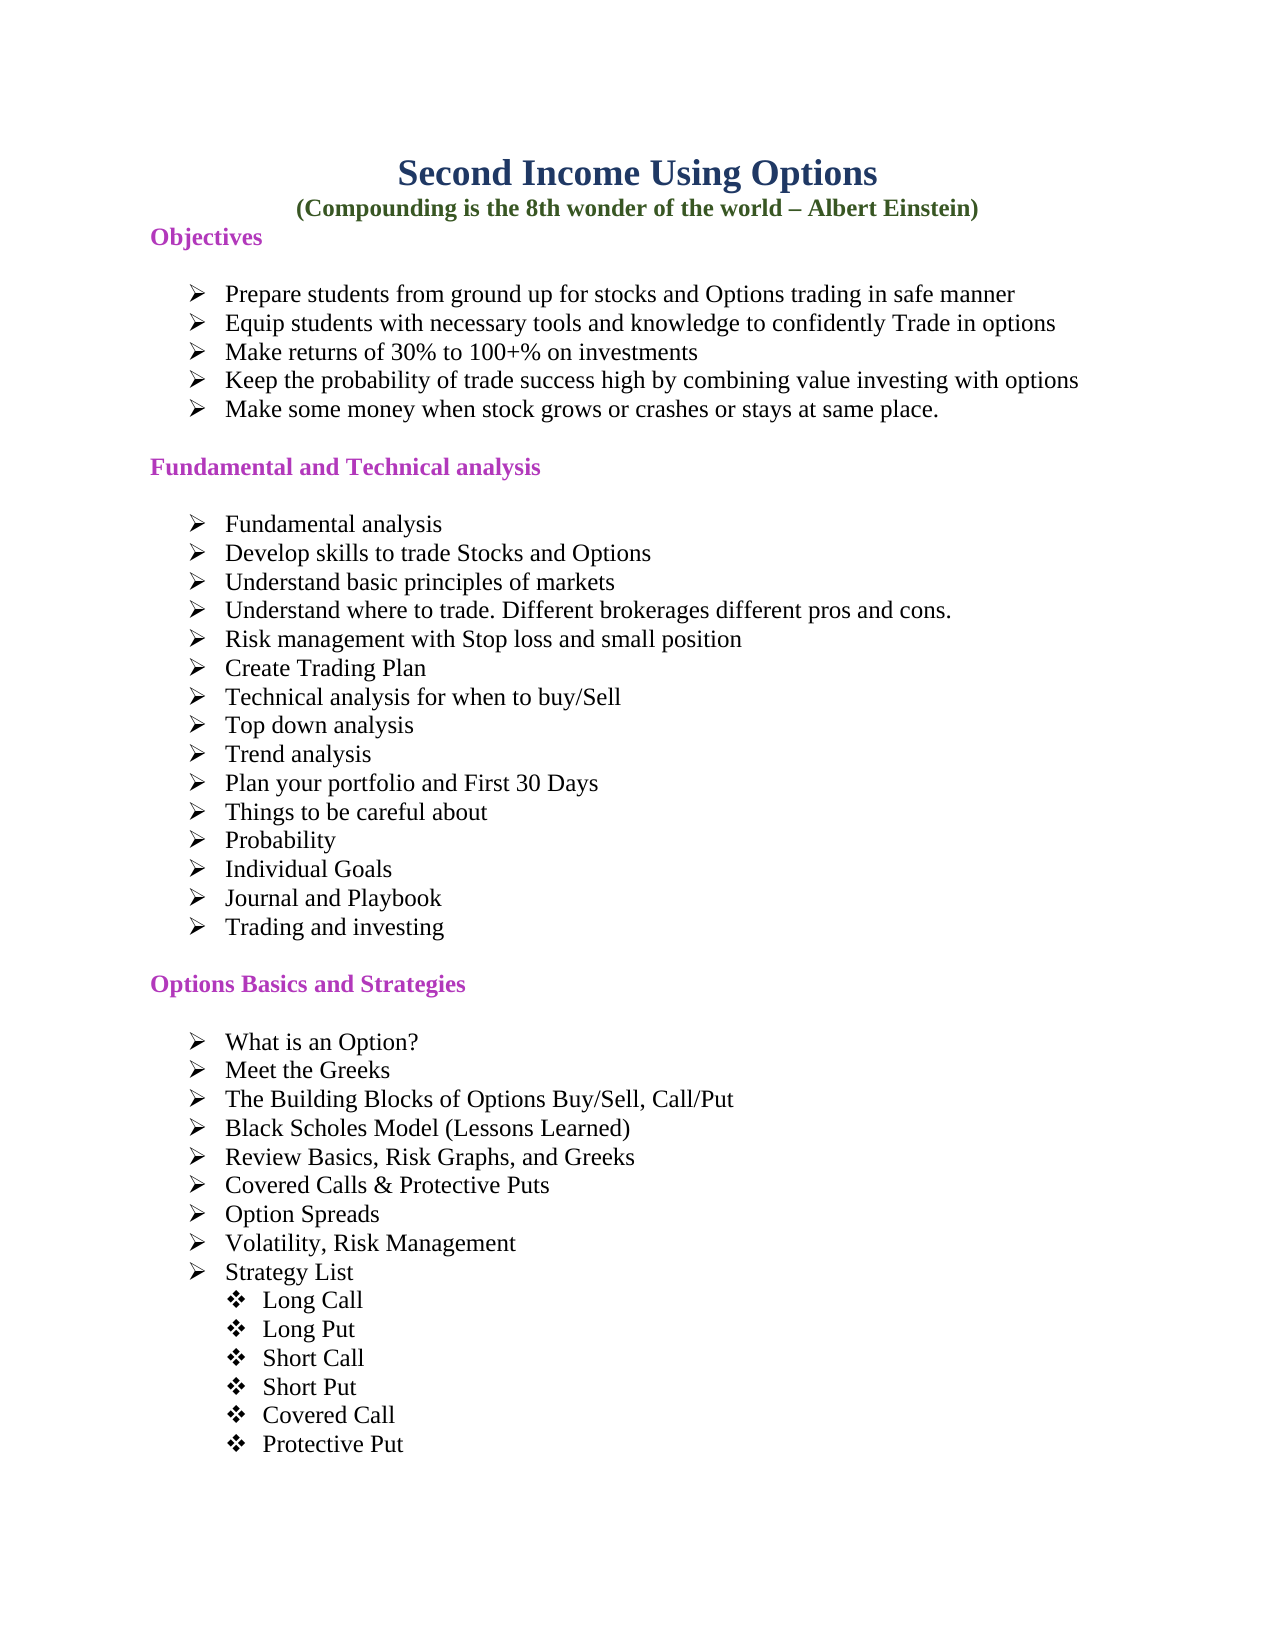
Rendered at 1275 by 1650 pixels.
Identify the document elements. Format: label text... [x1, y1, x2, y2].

list Short Put [225, 1372, 1125, 1401]
list Long Put [225, 1314, 1125, 1343]
list Risk management with Stop loss and small position [187, 624, 1125, 653]
list Individual Goals [187, 854, 1125, 883]
list What is an Option? [187, 1027, 1125, 1056]
list Technical analysis for when to buy/Sell [187, 682, 1125, 711]
list Equip students with necessary tools and knowledge to confidently Trade in options [187, 308, 1125, 337]
list Plan your portfolio and First 30 Days [187, 768, 1125, 797]
list Review Basics, Risk Graphs, and Greeks [187, 1142, 1125, 1171]
list Fundamental analysis [187, 509, 1125, 538]
list Covered Call [225, 1401, 1125, 1429]
list Long Call [225, 1286, 1125, 1314]
list Short Call [225, 1343, 1125, 1372]
list Top down analysis [187, 711, 1125, 739]
list Develop skills to trade Stocks and Options [187, 538, 1125, 567]
list Understand basic principles of markets [187, 567, 1125, 596]
text (Compounding is the 8th wonder of the world – Albert Einstein) [150, 193, 1125, 222]
text Options Basics and Strategies [150, 969, 1125, 998]
list Strategy List [187, 1257, 1125, 1286]
list Trading and investing [187, 912, 1125, 941]
list Trend analysis [187, 739, 1125, 768]
list Things to be careful about [187, 797, 1125, 826]
list Black Scholes Model (Lessons Learned) [187, 1113, 1125, 1142]
text Second Income Using Options [150, 150, 1125, 193]
text Fundamental and Technical analysis [150, 452, 1125, 481]
list Keep the probability of trade success high by combining value investing with options [187, 366, 1125, 394]
list Probability [187, 826, 1125, 854]
list Understand where to trade. Different brokerages different pros and cons. [187, 596, 1125, 624]
text Objectives [150, 222, 1125, 251]
list Protective Put [225, 1429, 1125, 1458]
list Create Trading Plan [187, 653, 1125, 682]
list The Building Blocks of Options Buy/Sell, Call/Put [187, 1084, 1125, 1113]
list Covered Calls & Protective Puts [187, 1171, 1125, 1199]
list Journal and Playbook [187, 883, 1125, 912]
list Make returns of 30% to 100+% on investments [187, 337, 1125, 366]
list Meet the Greeks [187, 1056, 1125, 1084]
list Make some money when stock grows or crashes or stays at same place. [187, 394, 1125, 423]
list Volatility, Risk Management [187, 1228, 1125, 1257]
list Option Spreads [187, 1199, 1125, 1228]
list Prepare students from ground up for stocks and Options trading in safe manner [187, 279, 1125, 308]
